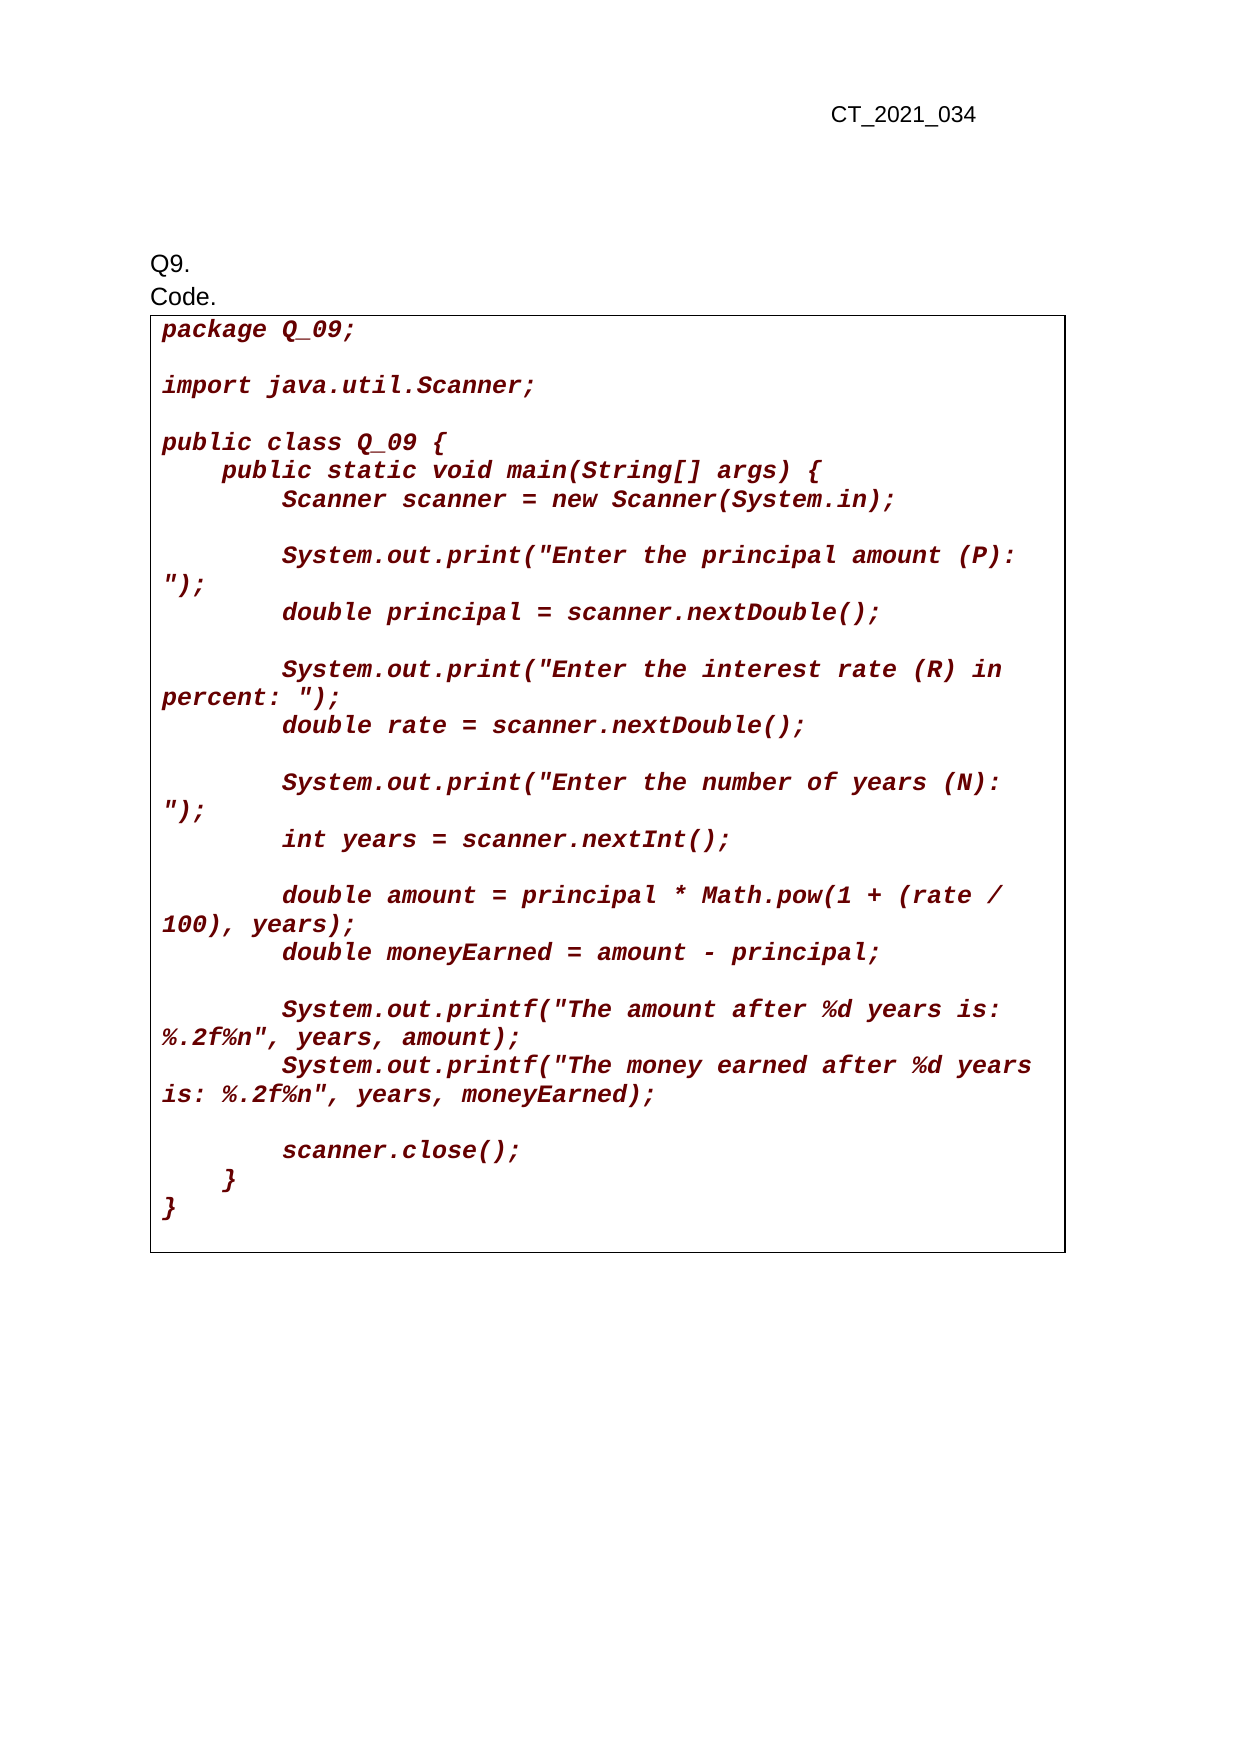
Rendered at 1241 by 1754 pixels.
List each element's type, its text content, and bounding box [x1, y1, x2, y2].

table_header package Q_09; import java.util.Scanner; public class Q_09 { public static void main(String[] args) { Scanner scanner = new Scanner(System.in); System.out.print("Enter the principal amount (P): "); double principal = scanner.nextDouble(); System.out.print("Enter the interest rate (R) in percent: "); double rate = scanner.nextDouble(); System.out.print("Enter the number of years (N): "); int years = scanner.nextInt(); double amount = principal * Math.pow(1 + (rate / 100), years); double moneyEarned = amount - principal; System.out.printf("The amount after %d years is: %.2f%n", years, amount); System.out.printf("The money earned after %d years is: %.2f%n", years, moneyEarned); scanner.close(); } } [151, 316, 1064, 1252]
text Code. [150, 282, 1090, 311]
text Q9. [150, 249, 1090, 278]
